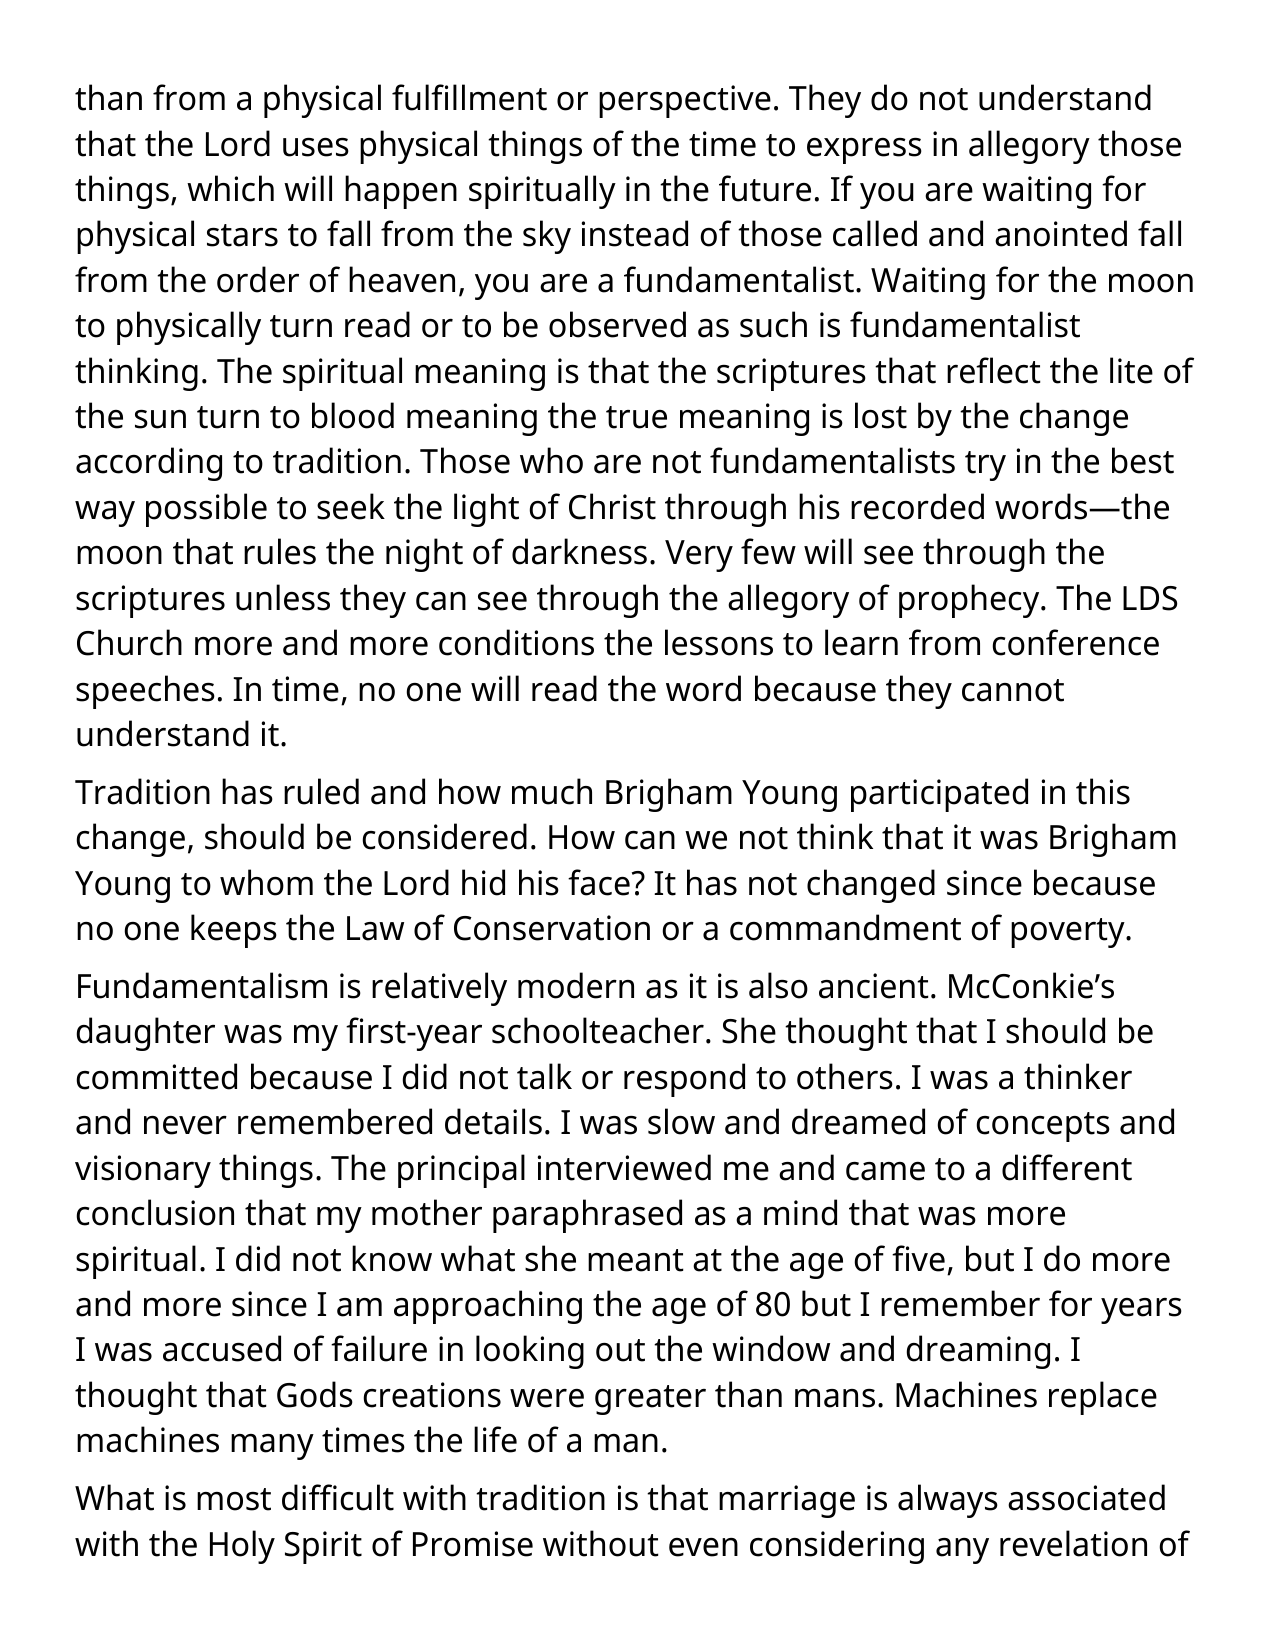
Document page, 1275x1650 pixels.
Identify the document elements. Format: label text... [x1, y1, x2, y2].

list Tradition has ruled and how much Brigham Young participated in this change, should be considered. How can we not think that it was Brigham Young to whom the Lord hid his face? It has not changed since because no one keeps the Law of Conservation or a commandment of poverty. [75, 769, 1200, 950]
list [75, 1475, 1200, 1566]
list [75, 75, 1200, 756]
list Fundamentalism is relatively modern as it is also ancient. McConkie’s daughter was my first-year schoolteacher. She thought that I should be committed because I did not talk or respond to others. I was a thinker and never remembered details. I was slow and dreamed of concepts and visionary things. The principal interviewed me and came to a different conclusion that my mother paraphrased as a mind that was more spiritual. I did not know what she meant at the age of five, but I do more and more since I am approaching the age of 80 but I remember for years I was accused of failure in looking out the window and dreaming. I thought that Gods creations were greater than mans. Machines replace machines many times the life of a man. [75, 963, 1200, 1462]
